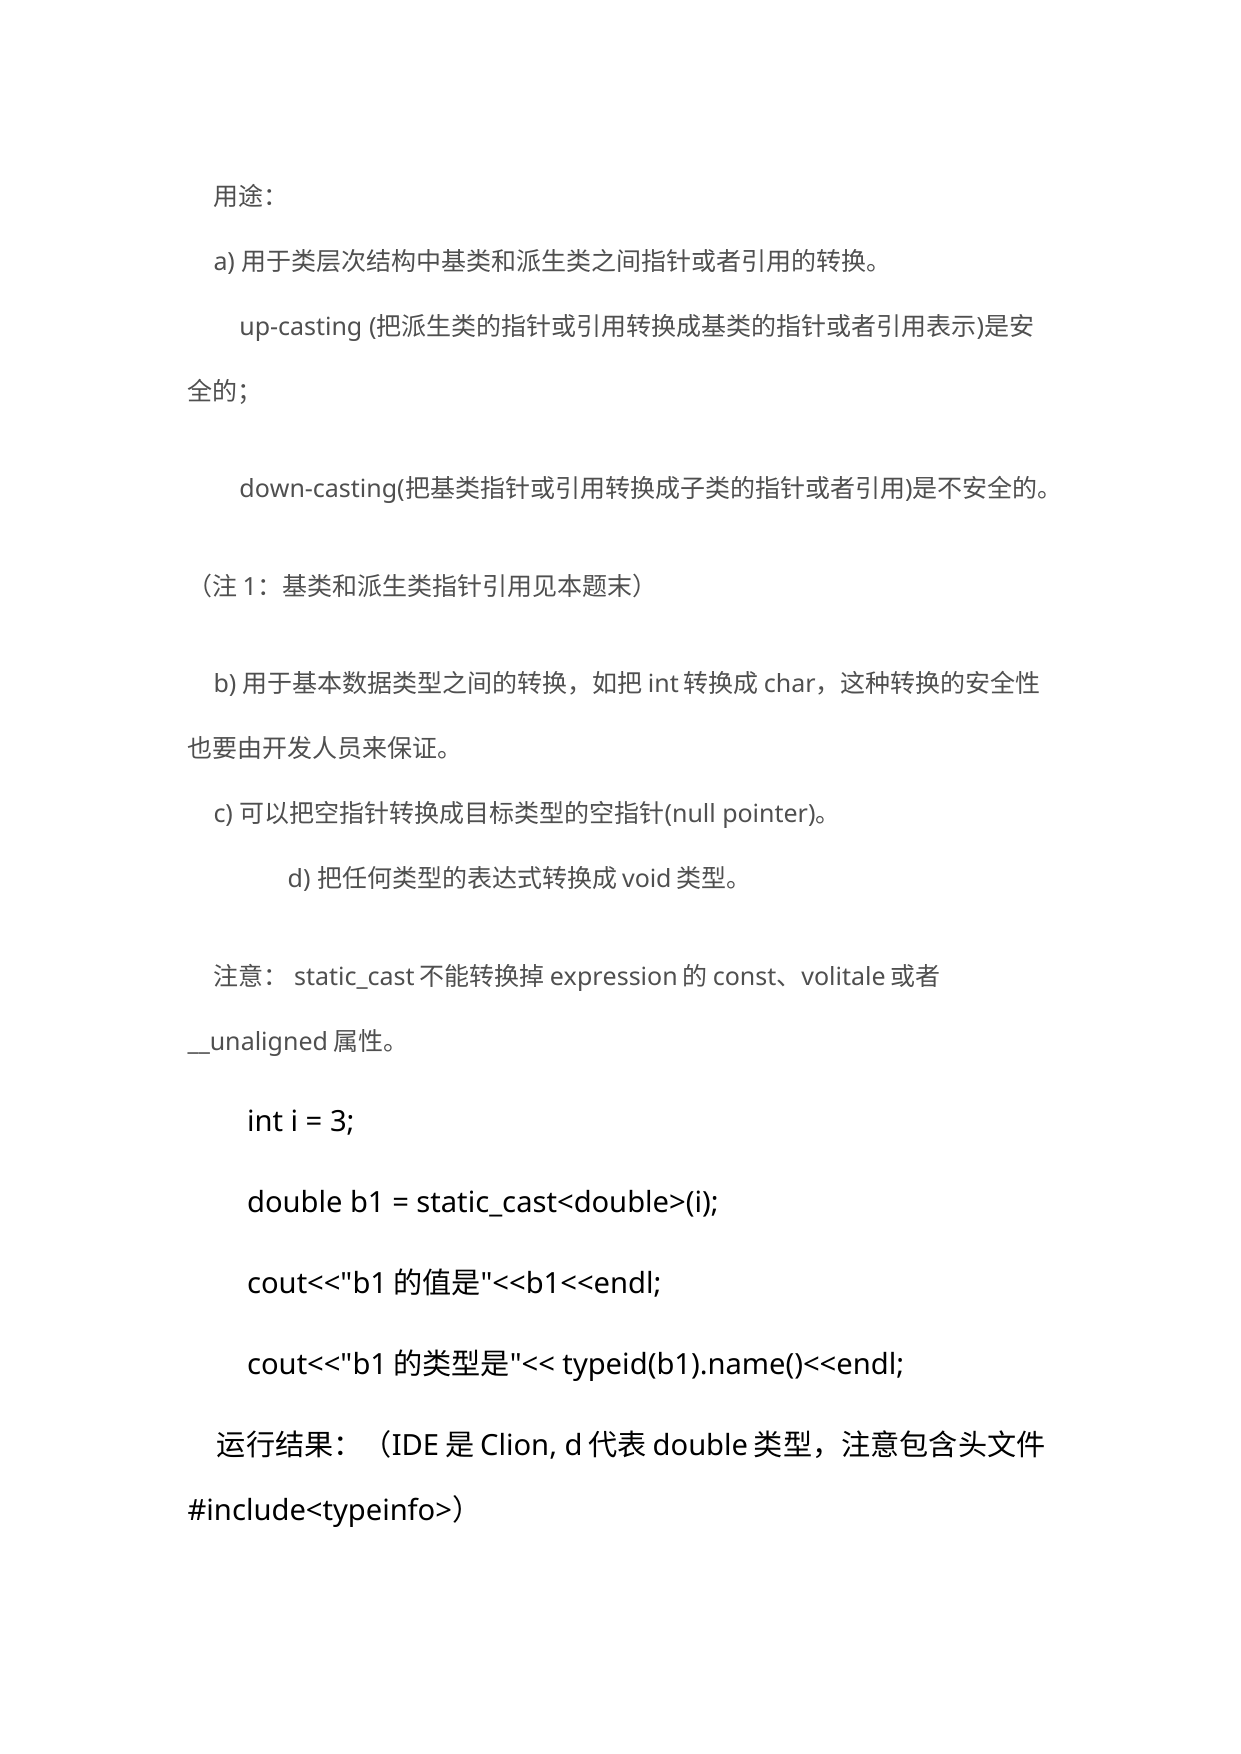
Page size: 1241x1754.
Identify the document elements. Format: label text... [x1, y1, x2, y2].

text （注1：基类和派生类指针引用见本题末） [187, 552, 1053, 617]
text cout<<"b1的值是"<<b1<<endl; [187, 1249, 1053, 1314]
text double b1 = static_cast<double>(i); [187, 1168, 1053, 1233]
text b) 用于基本数据类型之间的转换，如把int转换成char，这种转换的安全性也要由开发人员来保证。 [187, 649, 1053, 779]
text 用途： [187, 162, 1053, 227]
text 注意： static_cast不能转换掉expression的const、volitale或者__unaligned属性。 [187, 942, 1053, 1072]
text 运行结果：（IDE是Clion, d代表double类型，注意包含头文件#include<typeinfo>） [187, 1410, 1053, 1540]
text c) 可以把空指针转换成目标类型的空指针(null pointer)。 [187, 779, 1053, 844]
text up-casting (把派生类的指针或引用转换成基类的指针或者引用表示)是安全的； [187, 292, 1053, 422]
text down-casting(把基类指针或引用转换成子类的指针或者引用)是不安全的。 [187, 454, 1053, 519]
text d) 把任何类型的表达式转换成void类型。 [187, 844, 1053, 909]
text cout<<"b1的类型是"<< typeid(b1).name()<<endl; [187, 1329, 1053, 1394]
text a) 用于类层次结构中基类和派生类之间指针或者引用的转换。 [187, 227, 1053, 292]
text int i = 3; [187, 1088, 1053, 1153]
